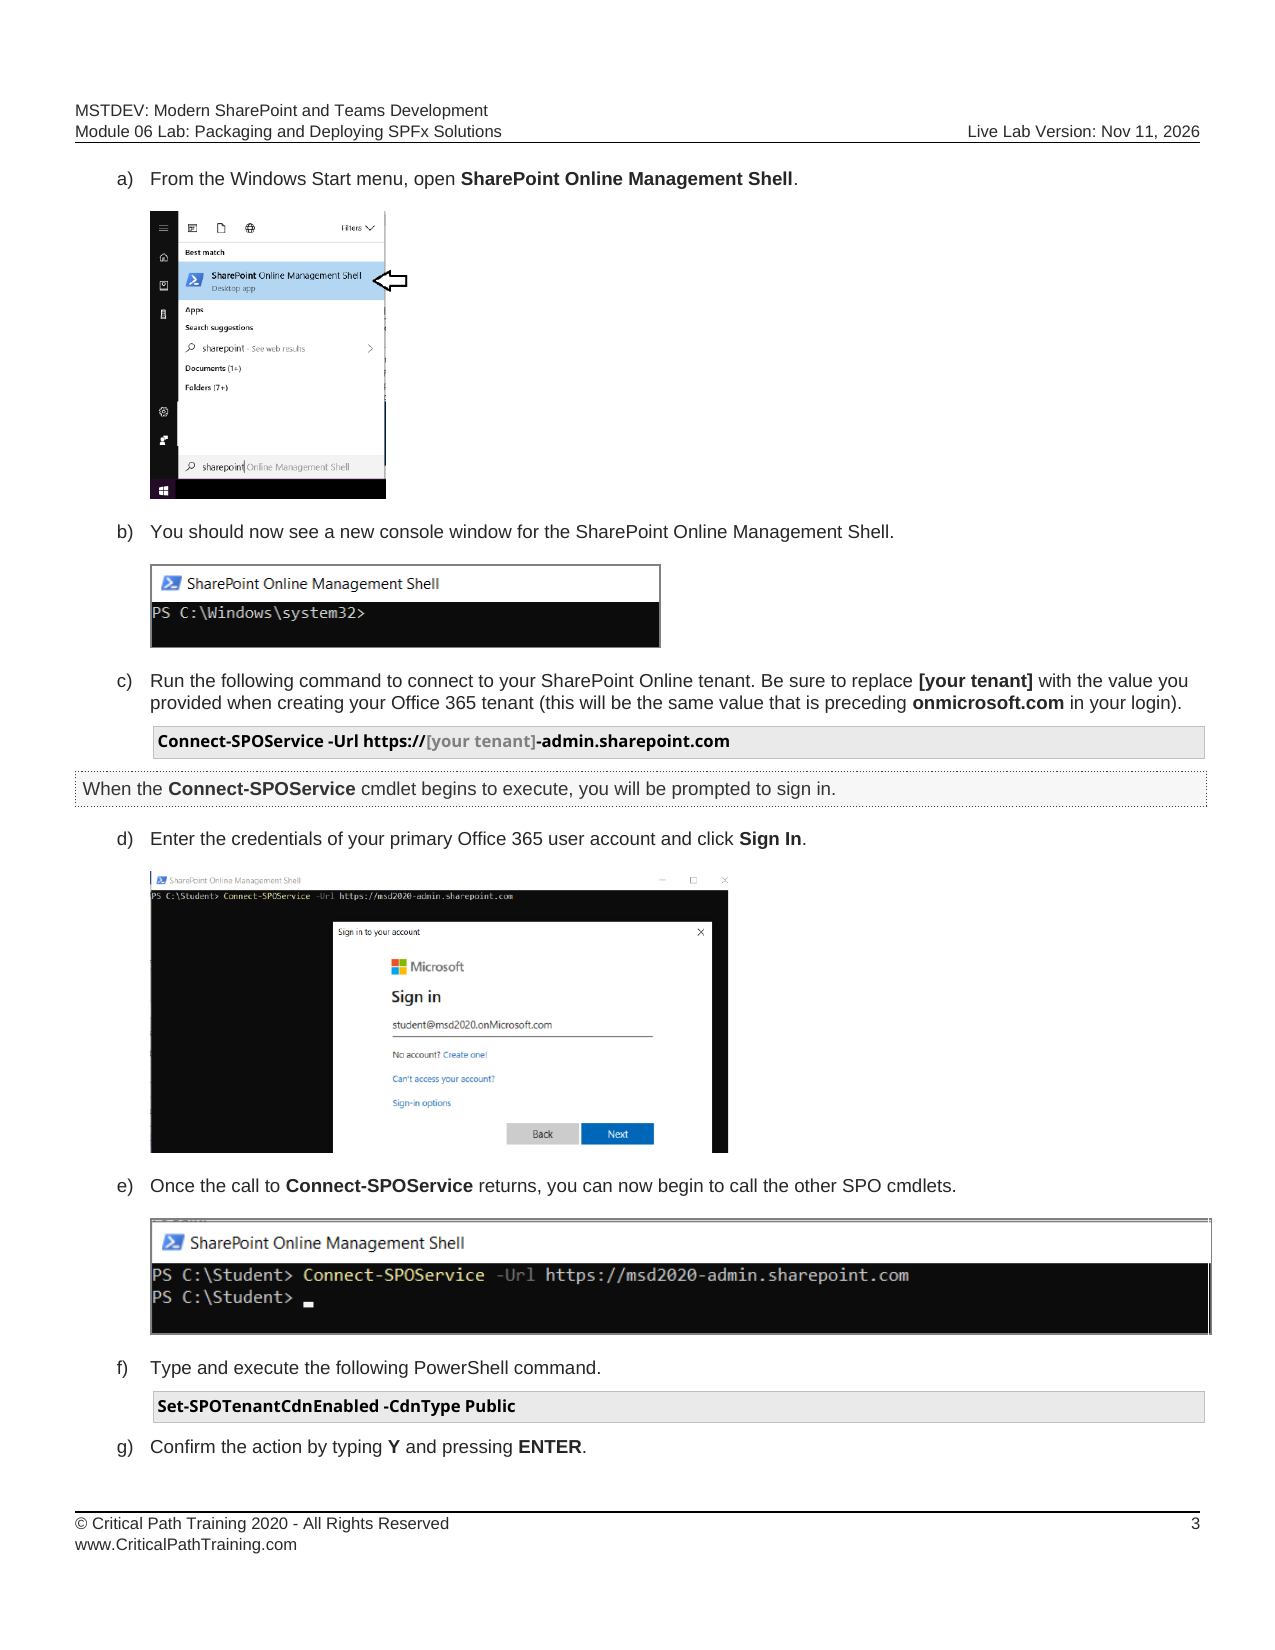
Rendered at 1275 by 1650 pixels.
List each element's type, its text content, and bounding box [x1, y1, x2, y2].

text Run the following command to connect to your SharePoint Online tenant. Be sure to replace [your tenant] with the value you provided when creating your Office 365 tenant (this will be the same value that is preceding onmicrosoft.com in your login). [117, 670, 1200, 713]
text When the Connect-SPOService cmdlet begins to execute, you will be prompted to sign in. [75, 771, 1207, 807]
text Connect-SPOService -Url https://[your tenant]-admin.sharepoint.com [154, 727, 1204, 758]
text Enter the credentials of your primary Office 365 user account and click Sign In. [117, 827, 1200, 849]
text Type and execute the following PowerShell command. [117, 1357, 1200, 1378]
text Confirm the action by typing Y and pressing ENTER. [117, 1435, 1200, 1457]
picture [152, 566, 659, 647]
text From the Windows Start menu, open SharePoint Online Management Shell. [117, 168, 1200, 189]
picture [152, 1220, 1208, 1333]
text You should now see a new console window for the SharePoint Online Management Shell. [117, 520, 1200, 542]
text Once the call to Connect-SPOService returns, you can now begin to call the other SPO cmdlets. [117, 1174, 1200, 1196]
text Set-SPOTenantCdnEnabled -CdnType Public [154, 1392, 1204, 1422]
picture [150, 871, 729, 1153]
picture [150, 211, 408, 499]
